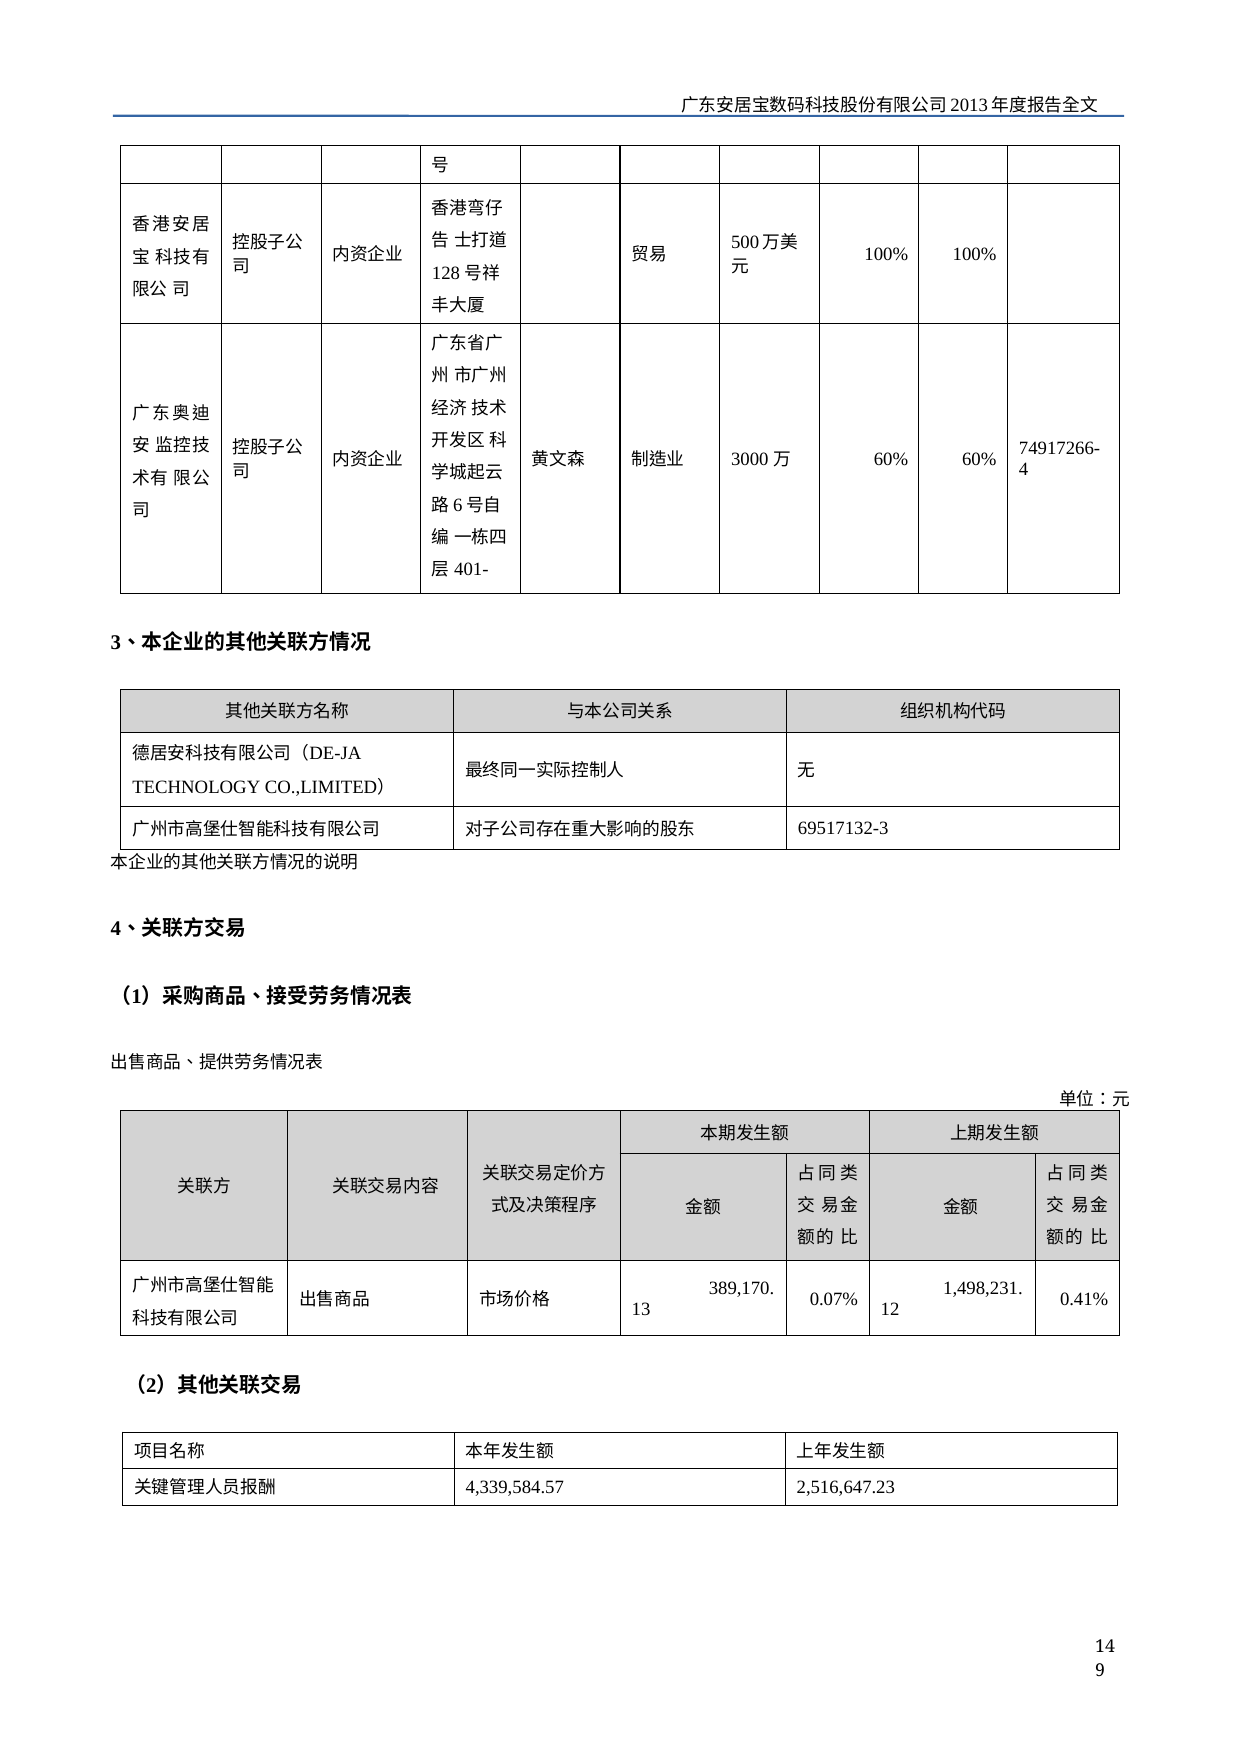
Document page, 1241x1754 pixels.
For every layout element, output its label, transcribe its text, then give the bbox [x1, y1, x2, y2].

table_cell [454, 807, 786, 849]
text （2）其他关联交易 [110, 1370, 1129, 1398]
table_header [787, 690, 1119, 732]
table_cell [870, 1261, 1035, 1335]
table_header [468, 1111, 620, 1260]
text 4、关联方交易 [110, 913, 1129, 942]
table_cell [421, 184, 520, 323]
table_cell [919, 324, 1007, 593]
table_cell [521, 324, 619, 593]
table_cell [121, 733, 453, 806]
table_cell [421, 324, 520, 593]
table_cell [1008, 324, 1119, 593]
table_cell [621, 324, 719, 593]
text 3、本企业的其他关联方情况 [110, 627, 1129, 656]
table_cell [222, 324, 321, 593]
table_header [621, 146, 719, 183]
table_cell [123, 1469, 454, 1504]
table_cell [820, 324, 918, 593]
text 出售商品、提供劳务情况表 [110, 1049, 1129, 1074]
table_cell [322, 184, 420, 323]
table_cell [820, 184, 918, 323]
text （1）采购商品、接受劳务情况表 [110, 982, 1129, 1010]
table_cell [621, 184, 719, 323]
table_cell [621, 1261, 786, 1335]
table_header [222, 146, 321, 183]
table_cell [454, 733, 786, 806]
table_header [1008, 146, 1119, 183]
text 本企业的其他关联方情况的说明 [110, 850, 1129, 874]
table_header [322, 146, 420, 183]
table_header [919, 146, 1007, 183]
text 单位：元 [110, 1086, 1129, 1110]
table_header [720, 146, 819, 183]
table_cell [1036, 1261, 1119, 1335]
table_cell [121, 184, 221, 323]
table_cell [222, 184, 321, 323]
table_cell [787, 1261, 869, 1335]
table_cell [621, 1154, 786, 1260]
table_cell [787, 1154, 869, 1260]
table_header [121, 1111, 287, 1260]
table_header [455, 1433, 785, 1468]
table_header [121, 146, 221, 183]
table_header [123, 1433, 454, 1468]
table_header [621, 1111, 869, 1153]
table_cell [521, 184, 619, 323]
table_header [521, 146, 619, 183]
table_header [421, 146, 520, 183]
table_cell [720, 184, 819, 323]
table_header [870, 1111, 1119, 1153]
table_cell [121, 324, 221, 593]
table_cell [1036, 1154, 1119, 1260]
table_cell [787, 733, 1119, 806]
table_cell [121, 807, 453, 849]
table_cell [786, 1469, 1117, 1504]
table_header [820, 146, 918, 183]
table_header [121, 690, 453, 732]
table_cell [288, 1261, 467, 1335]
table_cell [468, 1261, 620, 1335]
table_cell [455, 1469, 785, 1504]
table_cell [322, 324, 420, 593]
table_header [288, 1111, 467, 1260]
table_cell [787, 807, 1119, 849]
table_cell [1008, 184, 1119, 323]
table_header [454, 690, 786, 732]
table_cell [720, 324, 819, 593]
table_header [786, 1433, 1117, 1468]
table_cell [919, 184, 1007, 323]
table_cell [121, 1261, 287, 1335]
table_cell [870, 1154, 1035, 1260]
